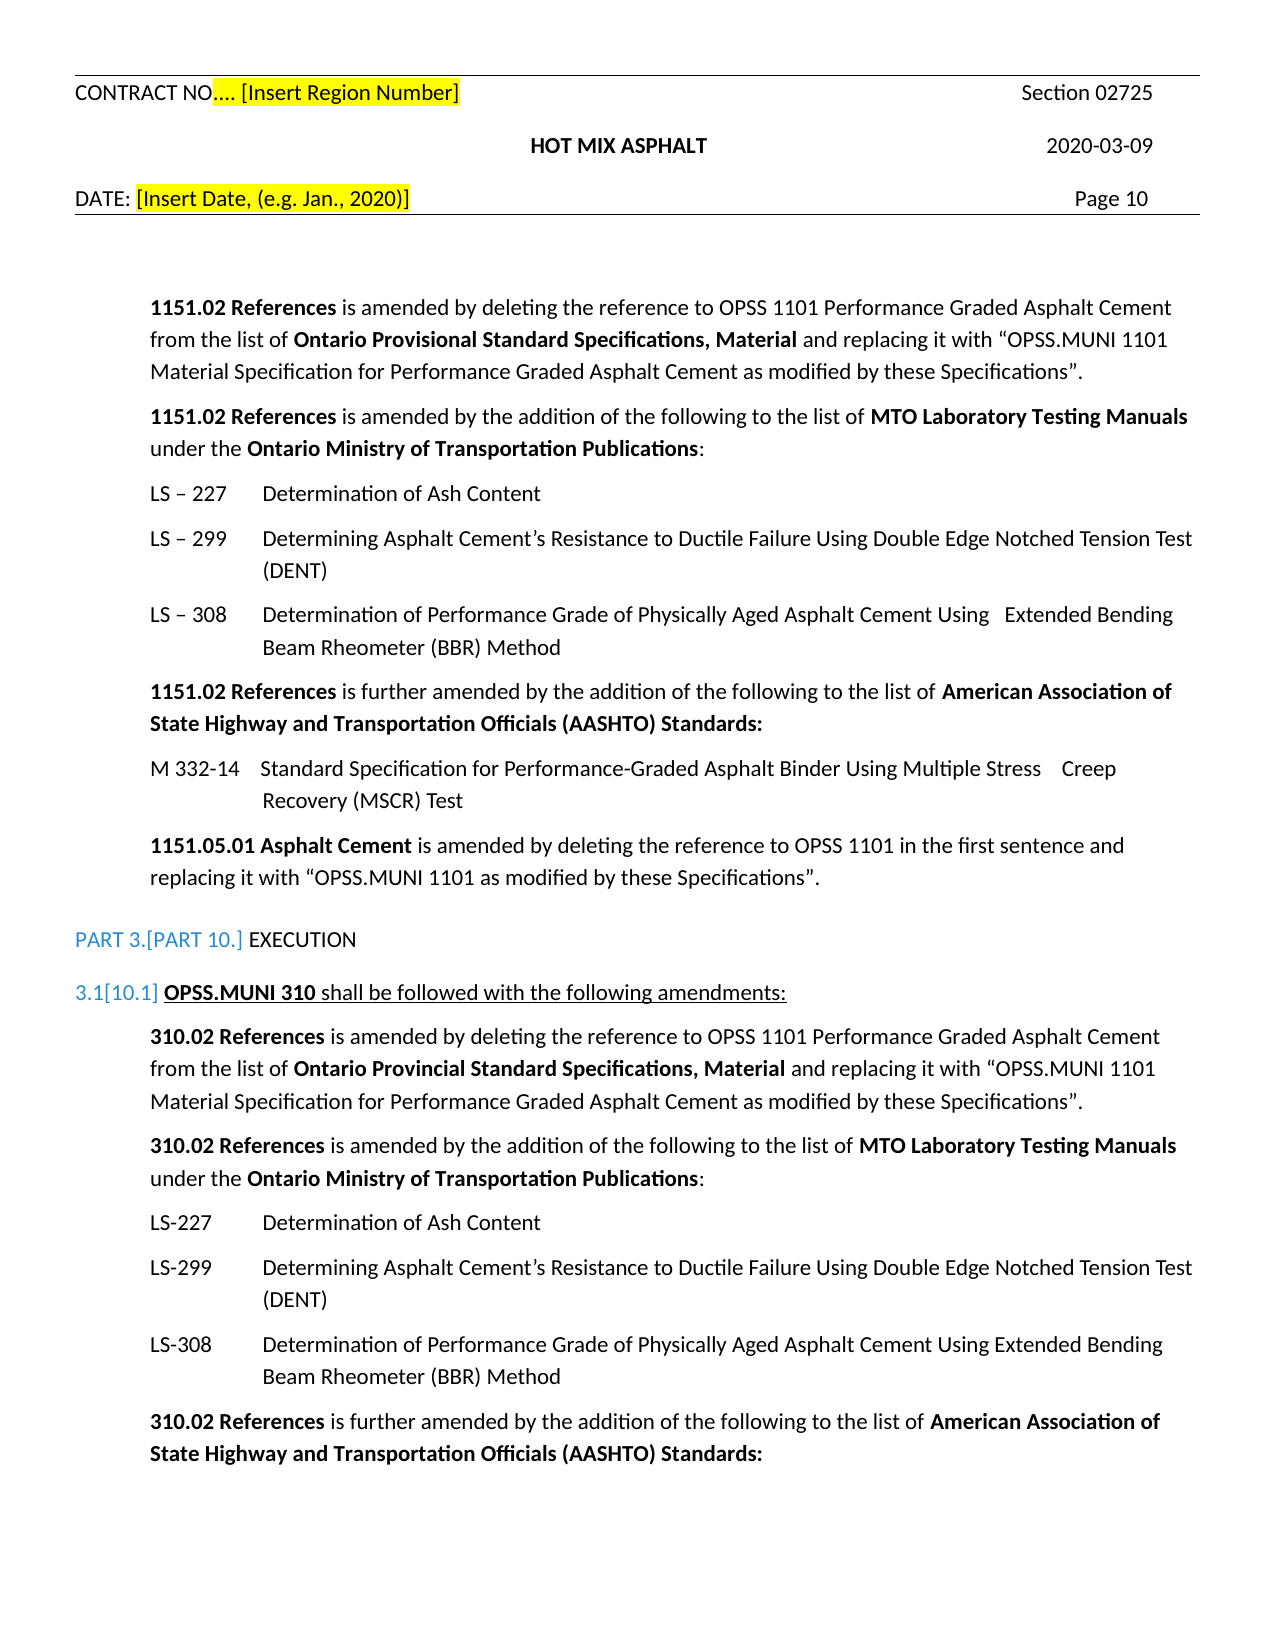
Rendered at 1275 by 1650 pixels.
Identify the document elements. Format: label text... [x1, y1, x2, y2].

text 310.02 References is amended by the addition of the following to the list of MTO Laboratory Testing Manuals under the Ontario Ministry of Transportation Publications: [150, 1131, 1200, 1192]
subtitle OPSS.MUNI 310 shall be followed with the following amendments: [75, 978, 1200, 1006]
text LS-308 Determination of Performance Grade of Physically Aged Asphalt Cement Using Extended Bending Beam Rheometer (BBR) Method [150, 1330, 1200, 1390]
text 310.02 References is amended by deleting the reference to OPSS 1101 Performance Graded Asphalt Cement from the list of Ontario Provincial Standard Specifications, Material and replacing it with “OPSS.MUNI 1101 Material Specification for Performance Graded Asphalt Cement as modified by these Specifications”. [150, 1022, 1200, 1115]
text 1151.02 References is amended by deleting the reference to OPSS 1101 Performance Graded Asphalt Cement from the list of Ontario Provisional Standard Specifications, Material and replacing it with “OPSS.MUNI 1101 Material Specification for Performance Graded Asphalt Cement as modified by these Specifications”. [150, 293, 1200, 385]
text 310.02 References is further amended by the addition of the following to the list of American Association of State Highway and Transportation Officials (AASHTO) Standards: [150, 1407, 1200, 1467]
text 1151.02 References is further amended by the addition of the following to the list of American Association of State Highway and Transportation Officials (AASHTO) Standards: [150, 677, 1200, 738]
text 1151.05.01 Asphalt Cement is amended by deleting the reference to OPSS 1101 in the first sentence and replacing it with “OPSS.MUNI 1101 as modified by these Specifications”. [150, 831, 1200, 891]
text LS – 227 Determination of Ash Content [150, 479, 1200, 507]
text M 332-14 Standard Specification for Performance-Graded Asphalt Binder Using Multiple Stress Creep Recovery (MSCR) Test [150, 754, 1200, 814]
text LS-227 Determination of Ash Content [150, 1208, 1200, 1236]
text LS-299 Determining Asphalt Cement’s Resistance to Ductile Failure Using Double Edge Notched Tension Test (DENT) [150, 1253, 1200, 1313]
text LS – 299 Determining Asphalt Cement’s Resistance to Ductile Failure Using Double Edge Notched Tension Test (DENT) [150, 524, 1200, 584]
text 1151.02 References is amended by the addition of the following to the list of MTO Laboratory Testing Manuals under the Ontario Ministry of Transportation Publications: [150, 402, 1200, 462]
subtitle EXECUTION [75, 925, 1200, 953]
text LS – 308 Determination of Performance Grade of Physically Aged Asphalt Cement Using Extended Bending Beam Rheometer (BBR) Method [150, 601, 1200, 661]
